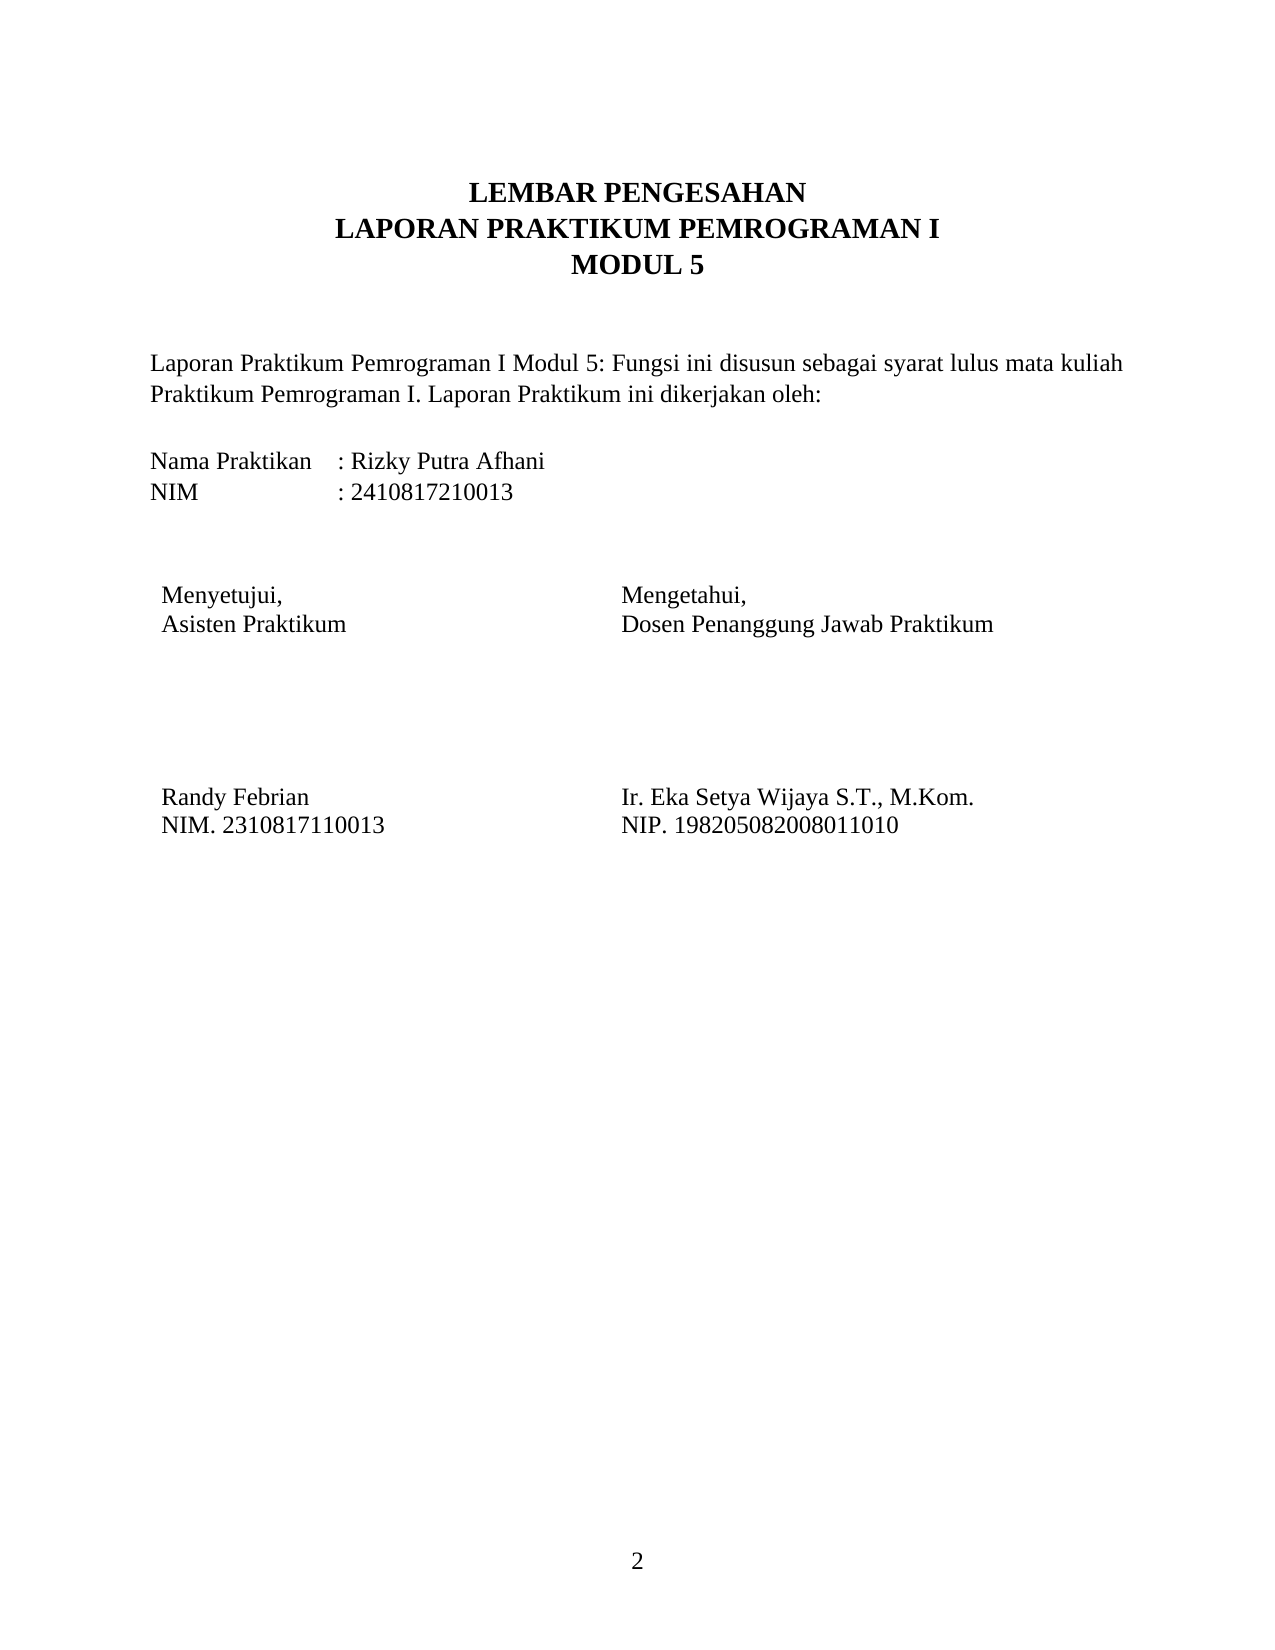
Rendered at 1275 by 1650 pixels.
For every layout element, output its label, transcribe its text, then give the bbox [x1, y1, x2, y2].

text LAPORAN PRAKTIKUM PEMROGRAMAN I [150, 211, 1125, 245]
subtitle LEMBAR PENGESAHAN [150, 175, 1125, 208]
text Nama Praktikan : Rizky Putra Afhani [150, 446, 1125, 475]
table_header Menyetujui, Asisten Praktikum Randy Febrian NIM. 2310817110013 [150, 580, 610, 839]
text MODUL 5 [150, 247, 1125, 281]
text Laporan Praktikum Pemrograman I Modul 5: Fungsi ini disusun sebagai syarat lulus mata kuliah Praktikum Pemrograman I. Laporan Praktikum ini dikerjakan oleh: [150, 348, 1125, 408]
table_header Mengetahui, Dosen Penanggung Jawab Praktikum Ir. Eka Setya Wijaya S.T., M.Kom. NIP. 198205082008011010 [610, 580, 1069, 839]
text NIM : 2410817210013 [150, 477, 1125, 506]
